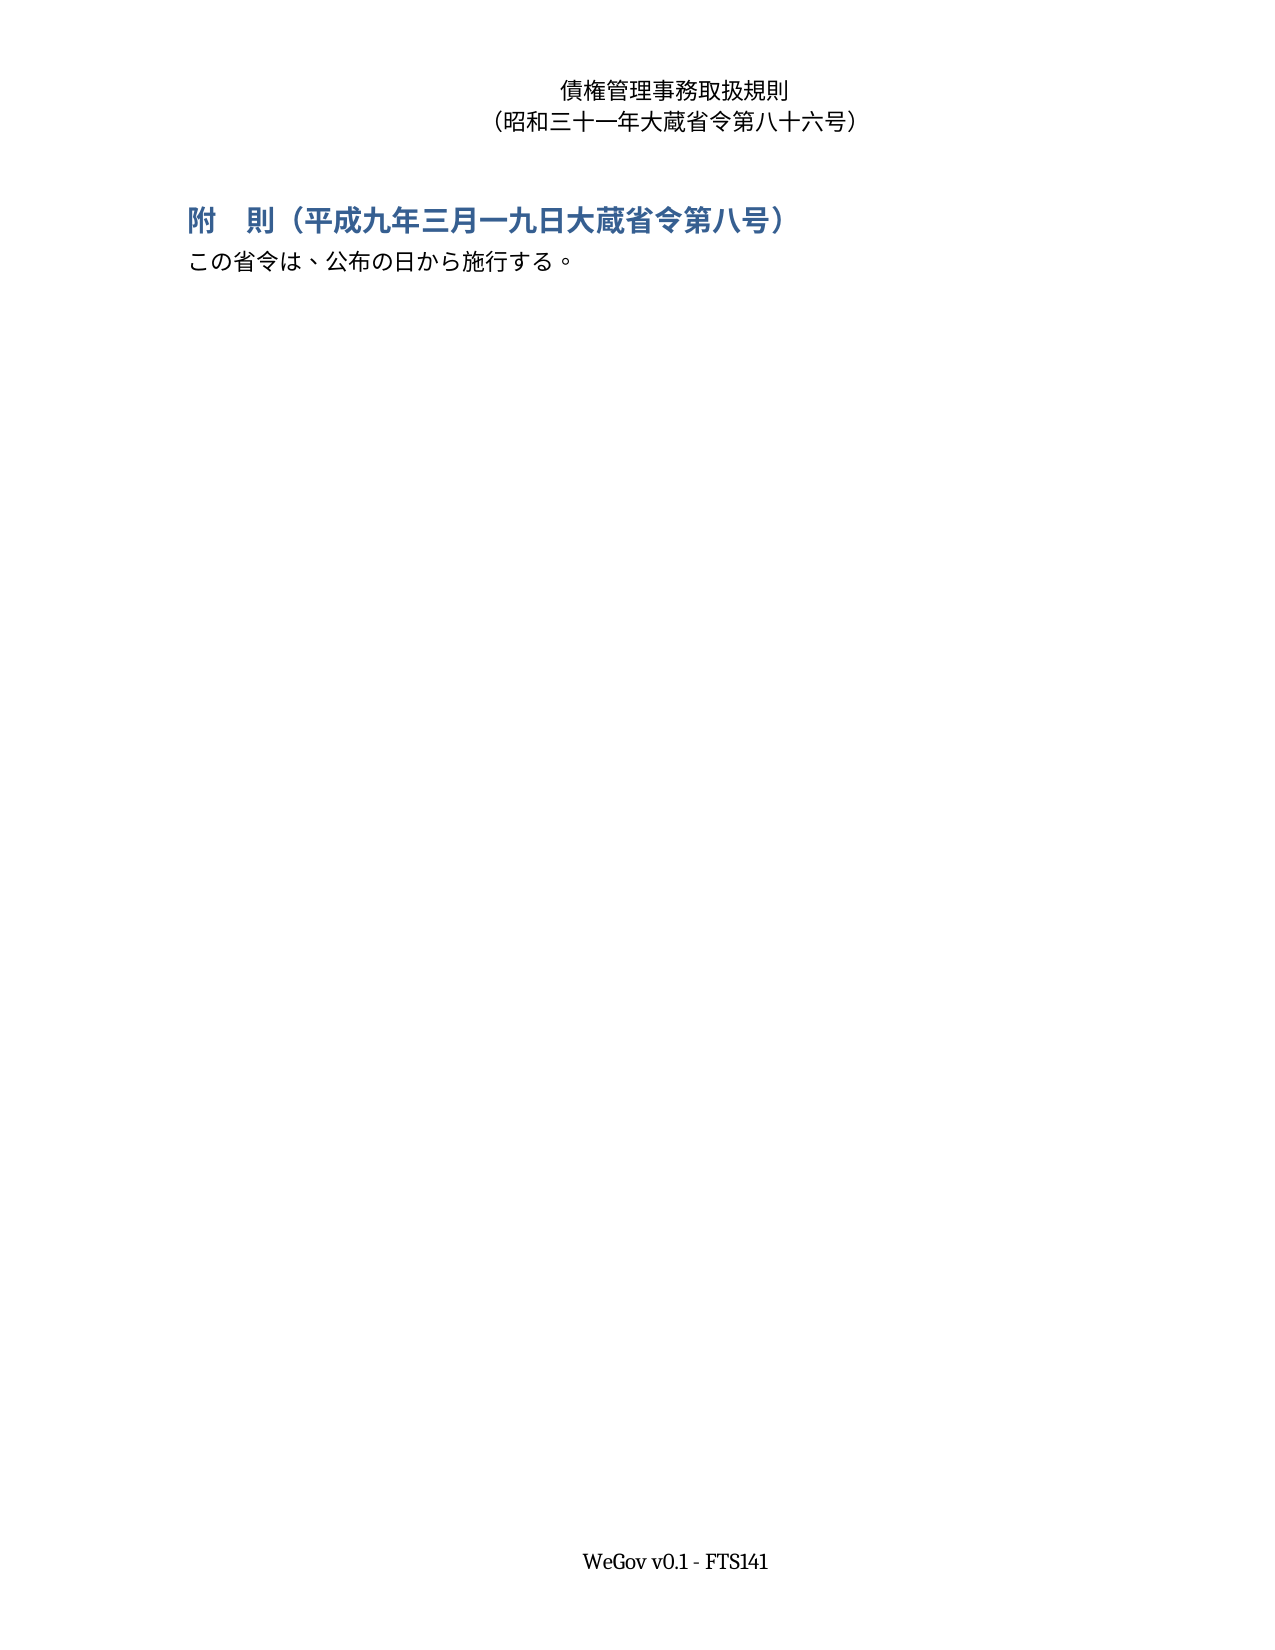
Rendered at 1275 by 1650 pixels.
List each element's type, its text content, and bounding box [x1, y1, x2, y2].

text この省令は、公布の日から施行する。 [187, 246, 1087, 277]
subtitle 附 則（平成九年三月一九日大蔵省令第八号） [187, 200, 1087, 240]
